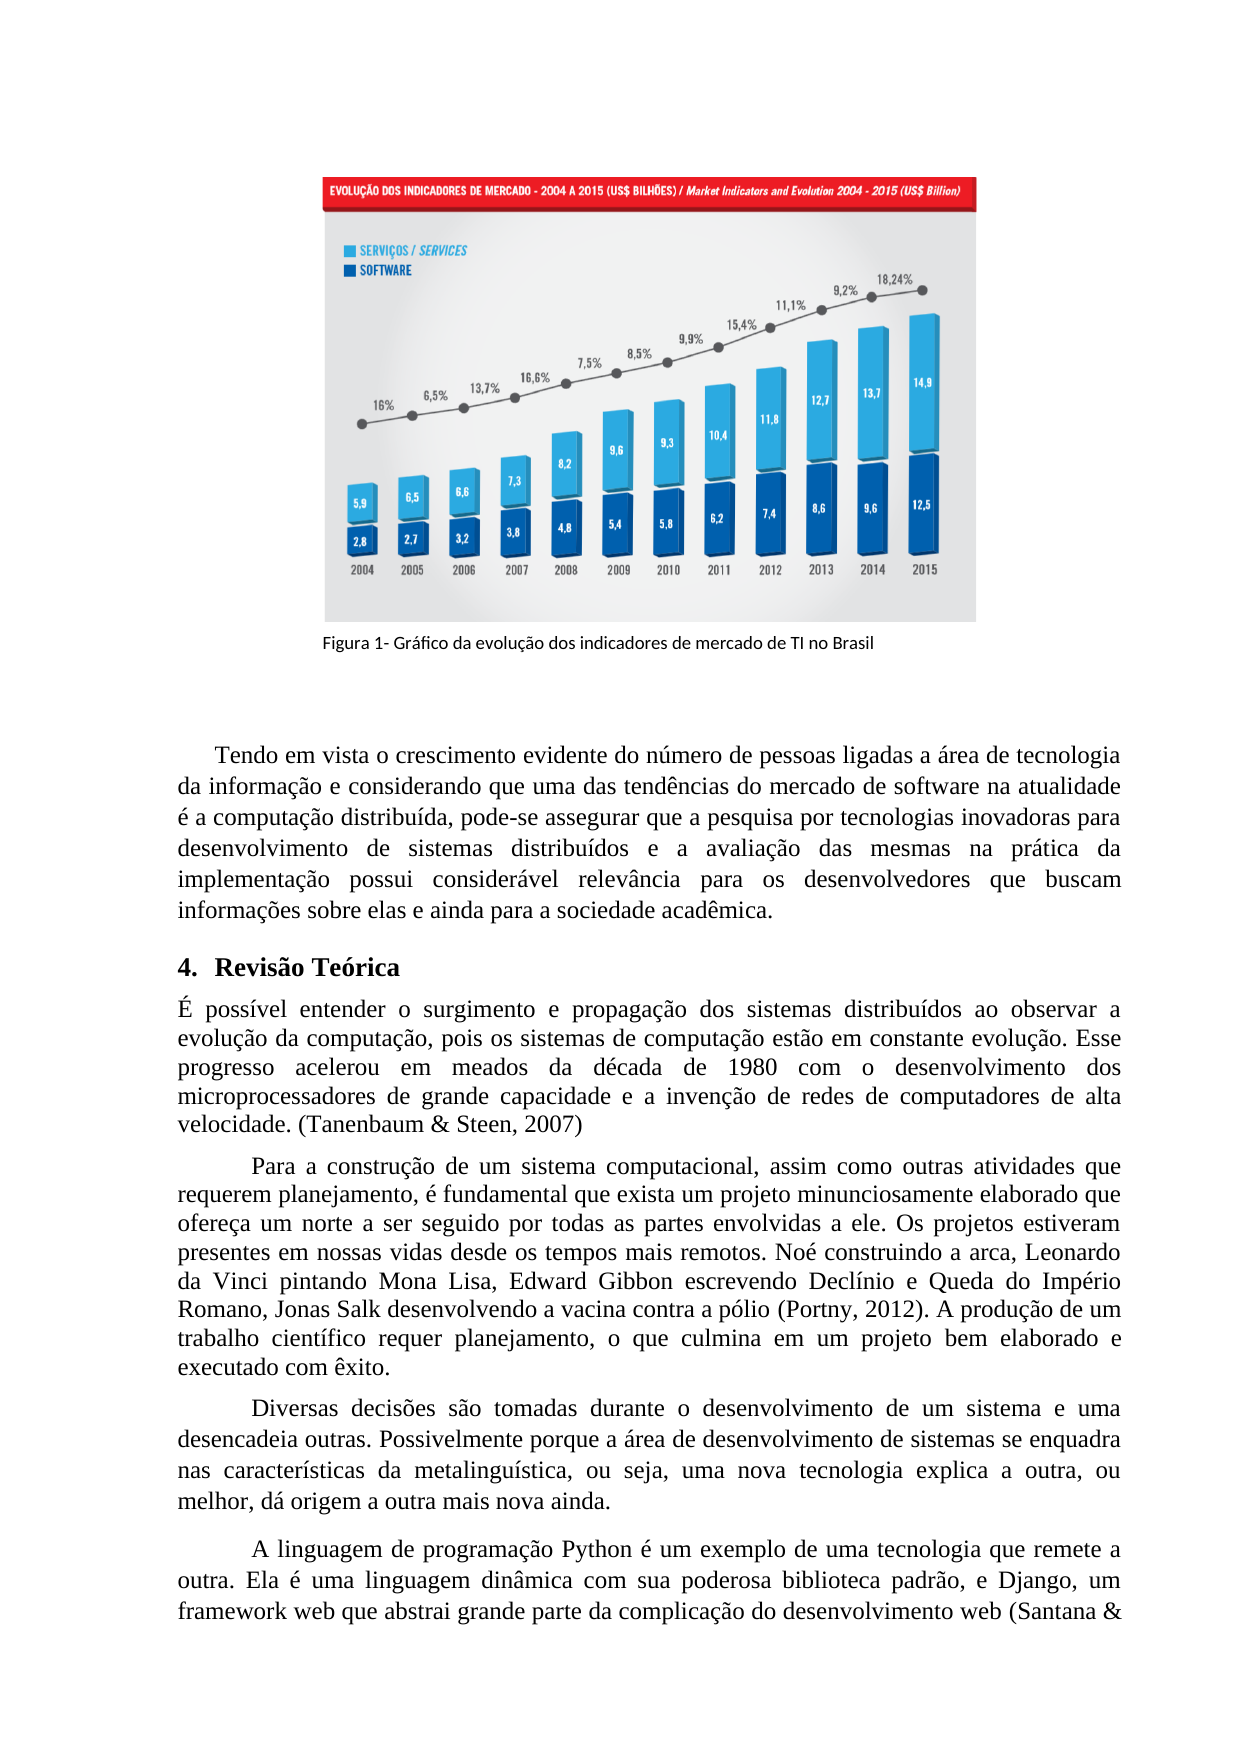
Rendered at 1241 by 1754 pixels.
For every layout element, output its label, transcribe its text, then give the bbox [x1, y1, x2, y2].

title É possível entender o surgimento e propagação dos sistemas distribuídos ao observar a evolução da computação, pois os sistemas de computação estão em constante evolução. Esse progresso acelerou em meados da década de 1980 com o desenvolvimento dos microprocessadores de grande capacidade e a invenção de redes de computadores de alta velocidade. [177, 994, 1122, 1138]
subtitle Revisão Teórica [177, 951, 1122, 982]
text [177, 1534, 1122, 1625]
text Diversas decisões são tomadas durante o desenvolvimento de um sistema e uma desencadeia outras. Possivelmente porque a área de desenvolvimento de sistemas se enquadra nas características da metalinguística, ou seja, uma nova tecnologia explica a outra, ou melhor, dá origem a outra mais nova ainda. [177, 1393, 1122, 1515]
text Tendo em vista o crescimento evidente do número de pessoas ligadas a área de tecnologia da informação e considerando que uma das tendências do mercado de software na atualidade é a computação distribuída, pode-se assegurar que a pesquisa por tecnologias inovadoras para desenvolvimento de sistemas distribuídos e a avaliação das mesmas na prática da implementação possui considerável relevância para os desenvolvedores que buscam informações sobre elas e ainda para a sociedade acadêmica. [177, 740, 1122, 924]
picture [322, 177, 977, 622]
title Para a construção de um sistema computacional, assim como outras atividades que requerem planejamento, é fundamental que exista um projeto minunciosamente elaborado que ofereça um norte a ser seguido por todas as partes envolvidas a ele. Os projetos estiveram presentes em nossas vidas desde os tempos mais remotos. Noé construindo a arca, Leonardo da Vinci pintando Mona Lisa, Edward Gibbon escrevendo Declínio e Queda do Império Romano, Jonas Salk desenvolvendo a vacina contra a pólio. A produção de um trabalho científico requer planejamento, o que culmina em um projeto bem elaborado e executado com êxito. [177, 1151, 1122, 1381]
